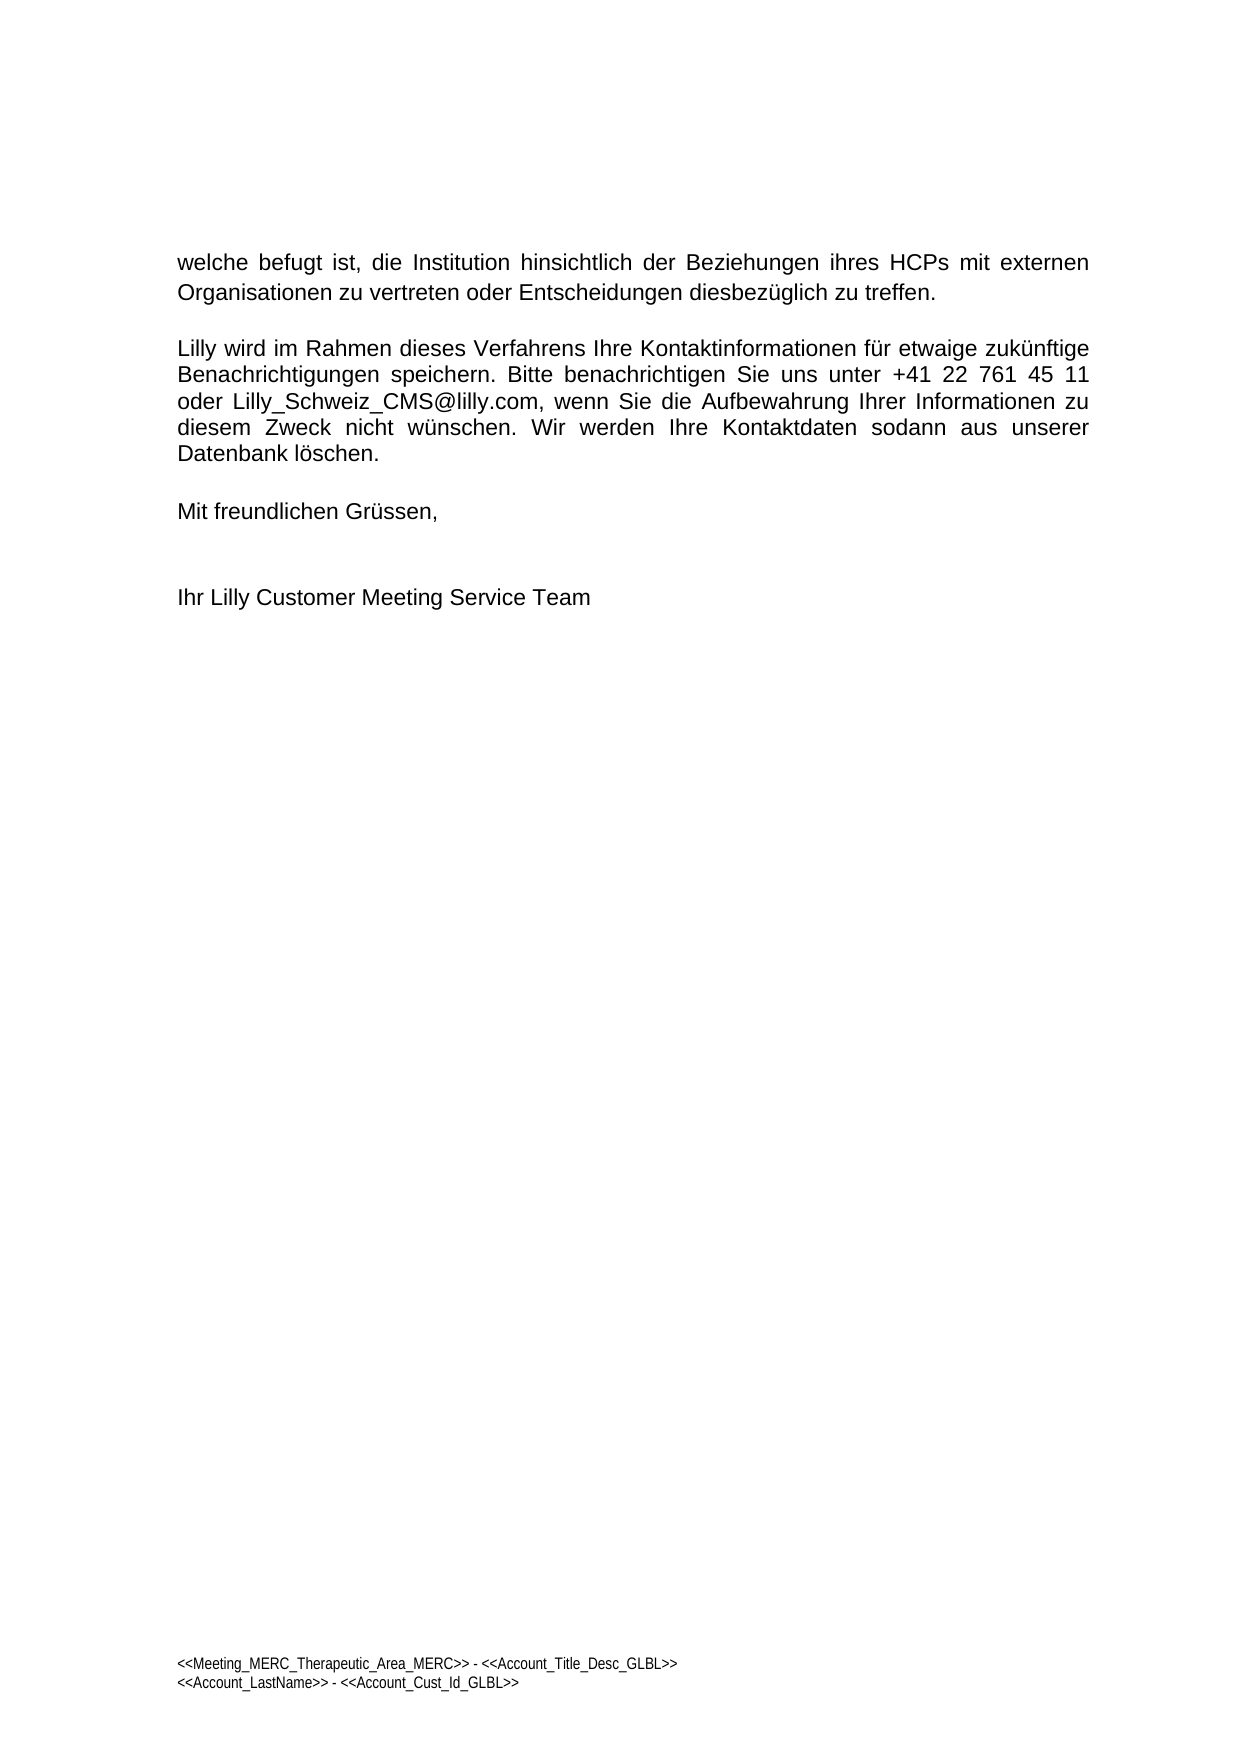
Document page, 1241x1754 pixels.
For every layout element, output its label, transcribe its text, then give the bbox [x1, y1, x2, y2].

text Ihr Lilly Customer Meeting Service Team [177, 583, 1090, 610]
text Lilly wird im Rahmen dieses Verfahrens Ihre Kontaktinformationen für etwaige zukünftige Benachrichtigungen speichern. Bitte benachrichtigen Sie uns unter +41 22 761 45 11 oder Lilly_Schweiz_CMS@lilly.com, wenn Sie die Aufbewahrung Ihrer Informationen zu diesem Zweck nicht wünschen. Wir werden Ihre Kontaktdaten sodann aus unserer Datenbank löschen. [177, 335, 1090, 467]
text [177, 247, 1090, 306]
text Mit freundlichen Grüssen, [177, 496, 1090, 525]
